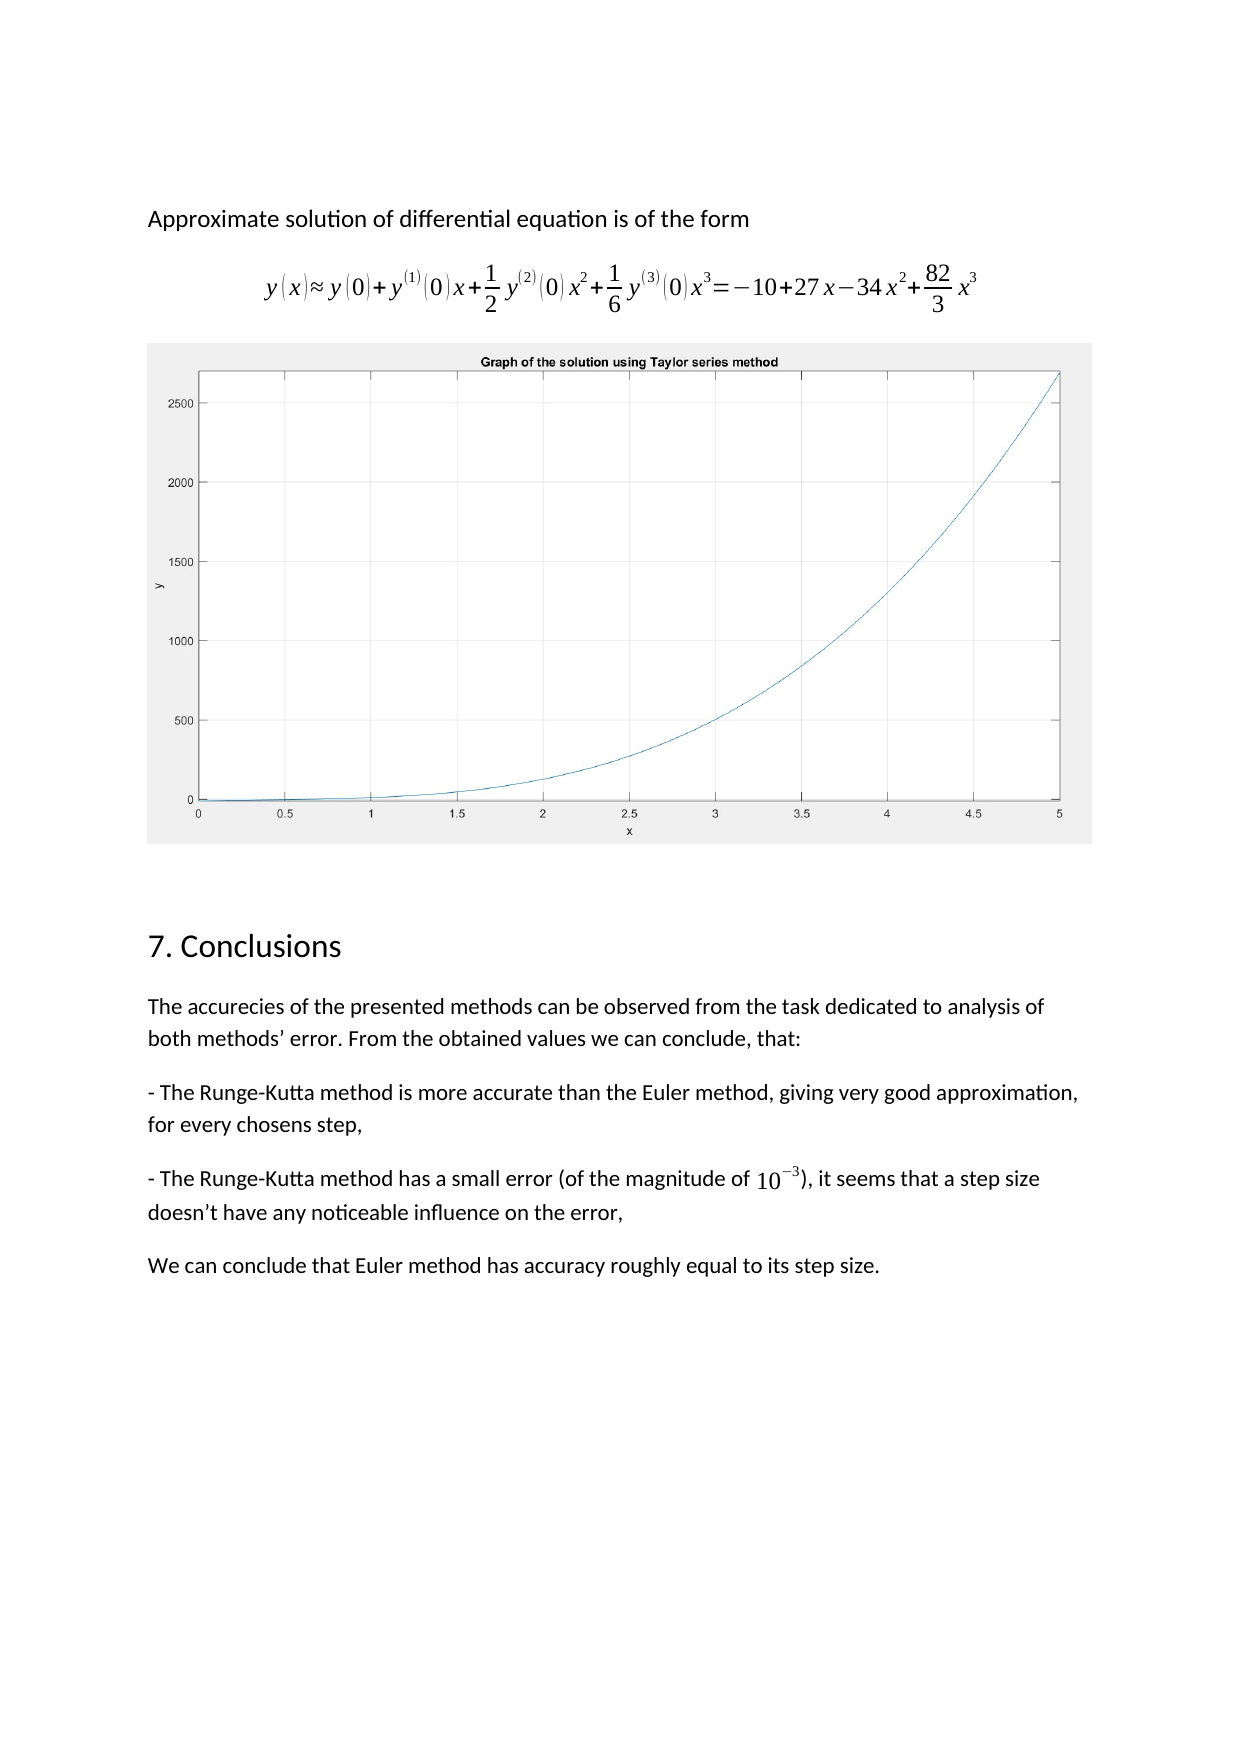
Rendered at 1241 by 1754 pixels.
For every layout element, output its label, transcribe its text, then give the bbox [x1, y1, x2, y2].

text - The Runge-Kutta method is more accurate than the Euler method, giving very good approximation, for every chosens step, [148, 1078, 1093, 1138]
text - The Runge-Kutta method has a small error (of the magnitude of ), it seems that a step size doesn’t have any noticeable influence on the error, [148, 1163, 1093, 1226]
text We can conclude that Euler method has accuracy roughly equal to its step size. [148, 1251, 1093, 1279]
text Approximate solution of differential equation is of the form [148, 203, 1093, 234]
text The accurecies of the presented methods can be observed from the task dedicated to analysis of both methods’ error. From the obtained values we can conclude, that: [148, 992, 1093, 1053]
picture [147, 343, 1092, 844]
text 7. Conclusions [148, 925, 1093, 966]
